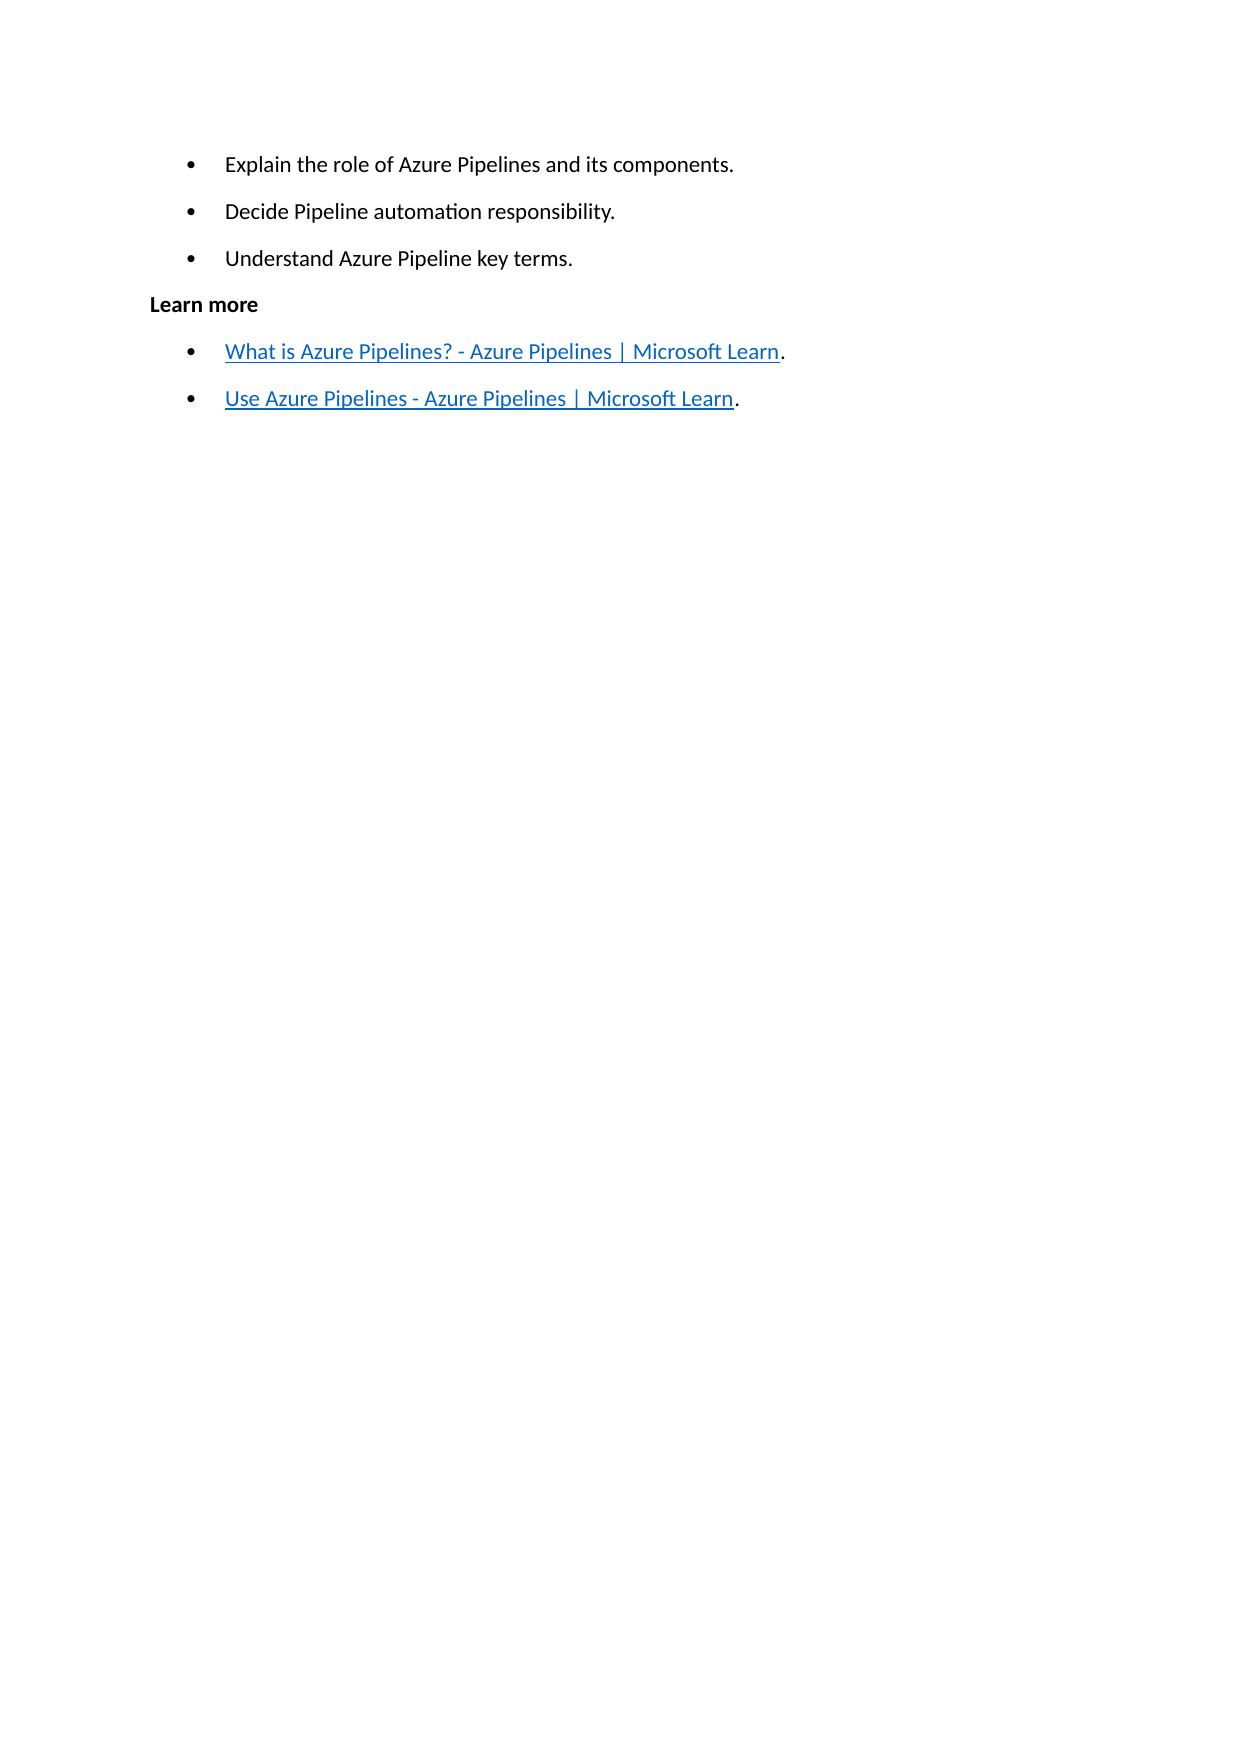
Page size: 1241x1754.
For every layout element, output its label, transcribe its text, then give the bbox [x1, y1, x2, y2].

list Understand Azure Pipeline key terms. [187, 244, 1090, 272]
list Use Azure Pipelines - Azure Pipelines | Microsoft Learn. [187, 384, 1090, 412]
list What is Azure Pipelines? - Azure Pipelines | Microsoft Learn. [187, 337, 1090, 366]
text Learn more [150, 291, 1090, 319]
list Explain the role of Azure Pipelines and its components. [187, 150, 1090, 178]
list Decide Pipeline automation responsibility. [187, 197, 1090, 225]
